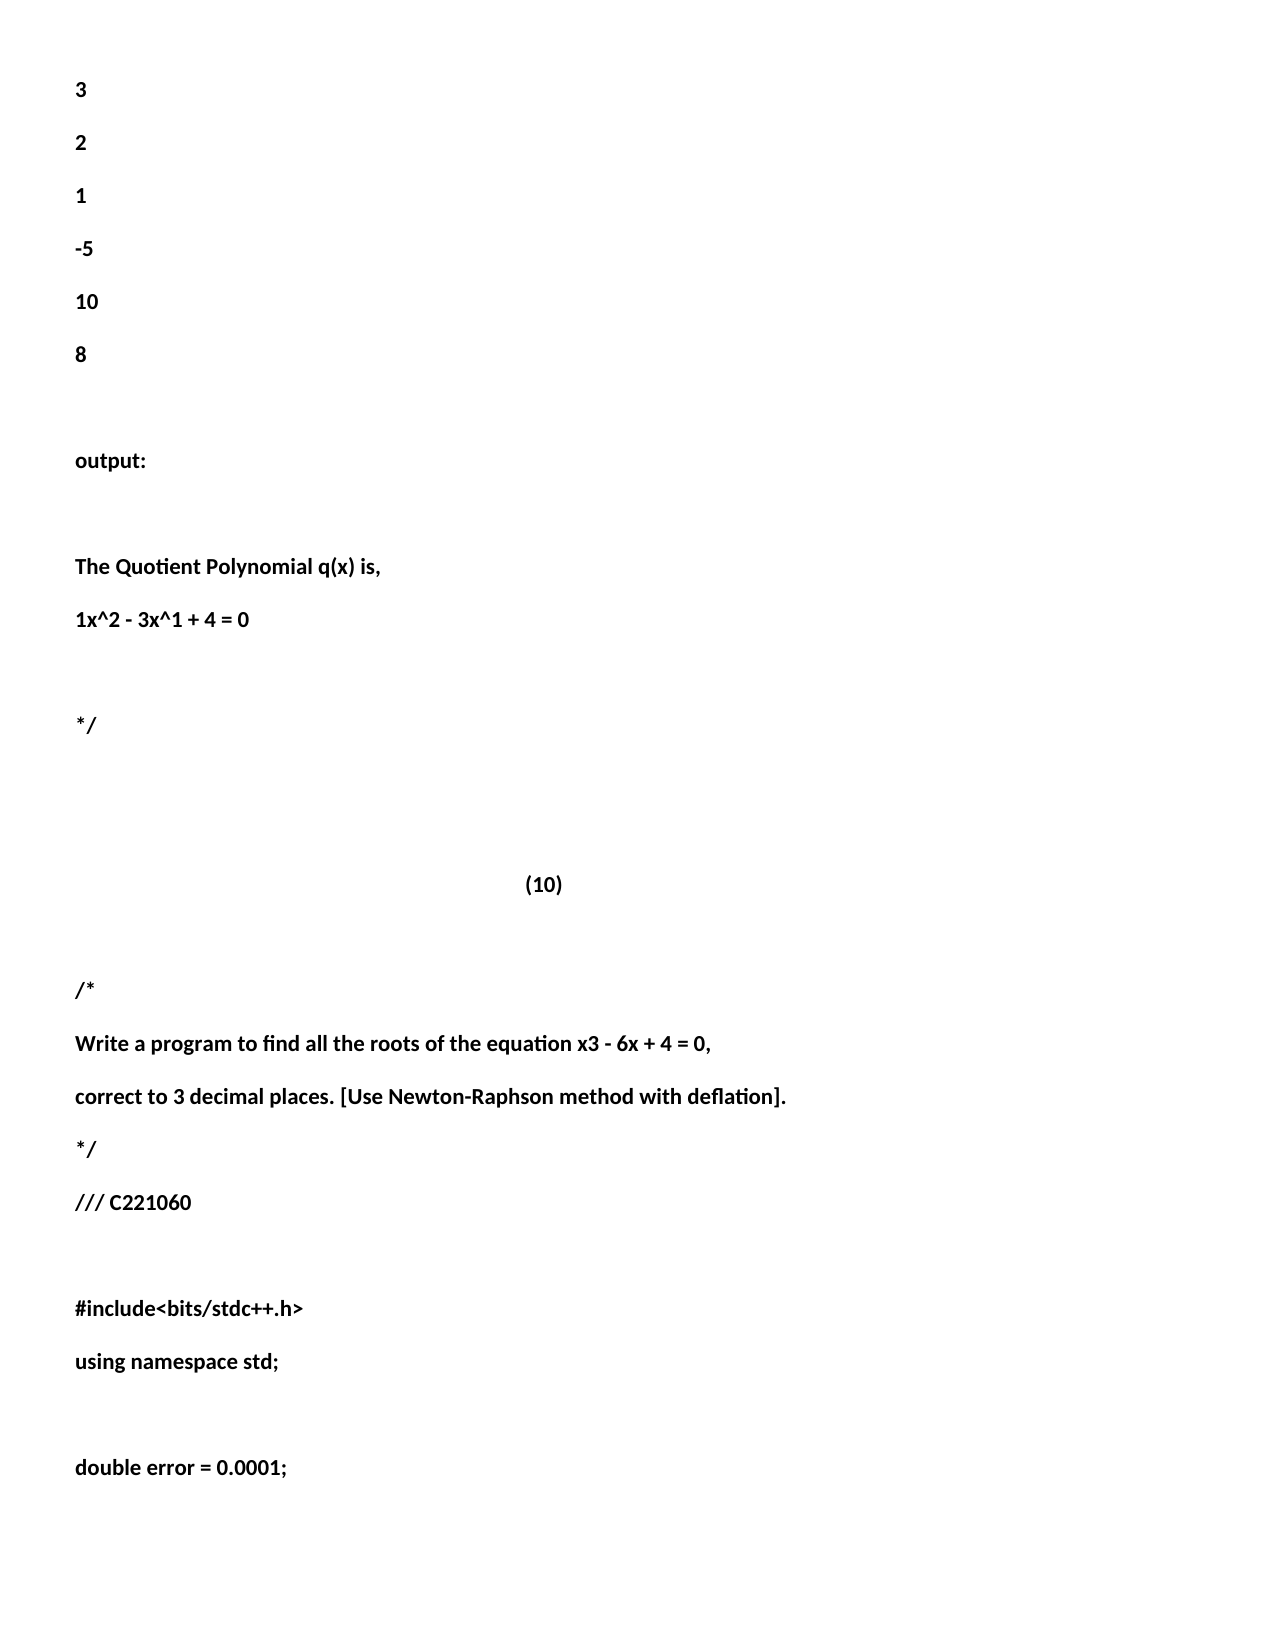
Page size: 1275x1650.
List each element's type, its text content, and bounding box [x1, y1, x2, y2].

text 2 [75, 128, 1200, 156]
text The Quotient Polynomial q(x) is, [75, 552, 1200, 580]
text 10 [75, 287, 1200, 315]
text (10) [75, 870, 1200, 898]
text /// C221060 [75, 1188, 1200, 1216]
text */ [75, 1135, 1200, 1163]
text -5 [75, 234, 1200, 262]
text /* [75, 976, 1200, 1004]
text 3 [75, 75, 1200, 103]
text */ [75, 711, 1200, 739]
text output: [75, 446, 1200, 474]
text using namespace std; [75, 1347, 1200, 1376]
text 1 [75, 181, 1200, 209]
text Write a program to find all the roots of the equation x3 - 6x + 4 = 0, [75, 1029, 1200, 1057]
text correct to 3 decimal places. [Use Newton-Raphson method with deflation]. [75, 1082, 1200, 1110]
text 1x^2 - 3x^1 + 4 = 0 [75, 605, 1200, 633]
text #include<bits/stdc++.h> [75, 1294, 1200, 1322]
text double error = 0.0001; [75, 1453, 1200, 1482]
text 8 [75, 340, 1200, 368]
